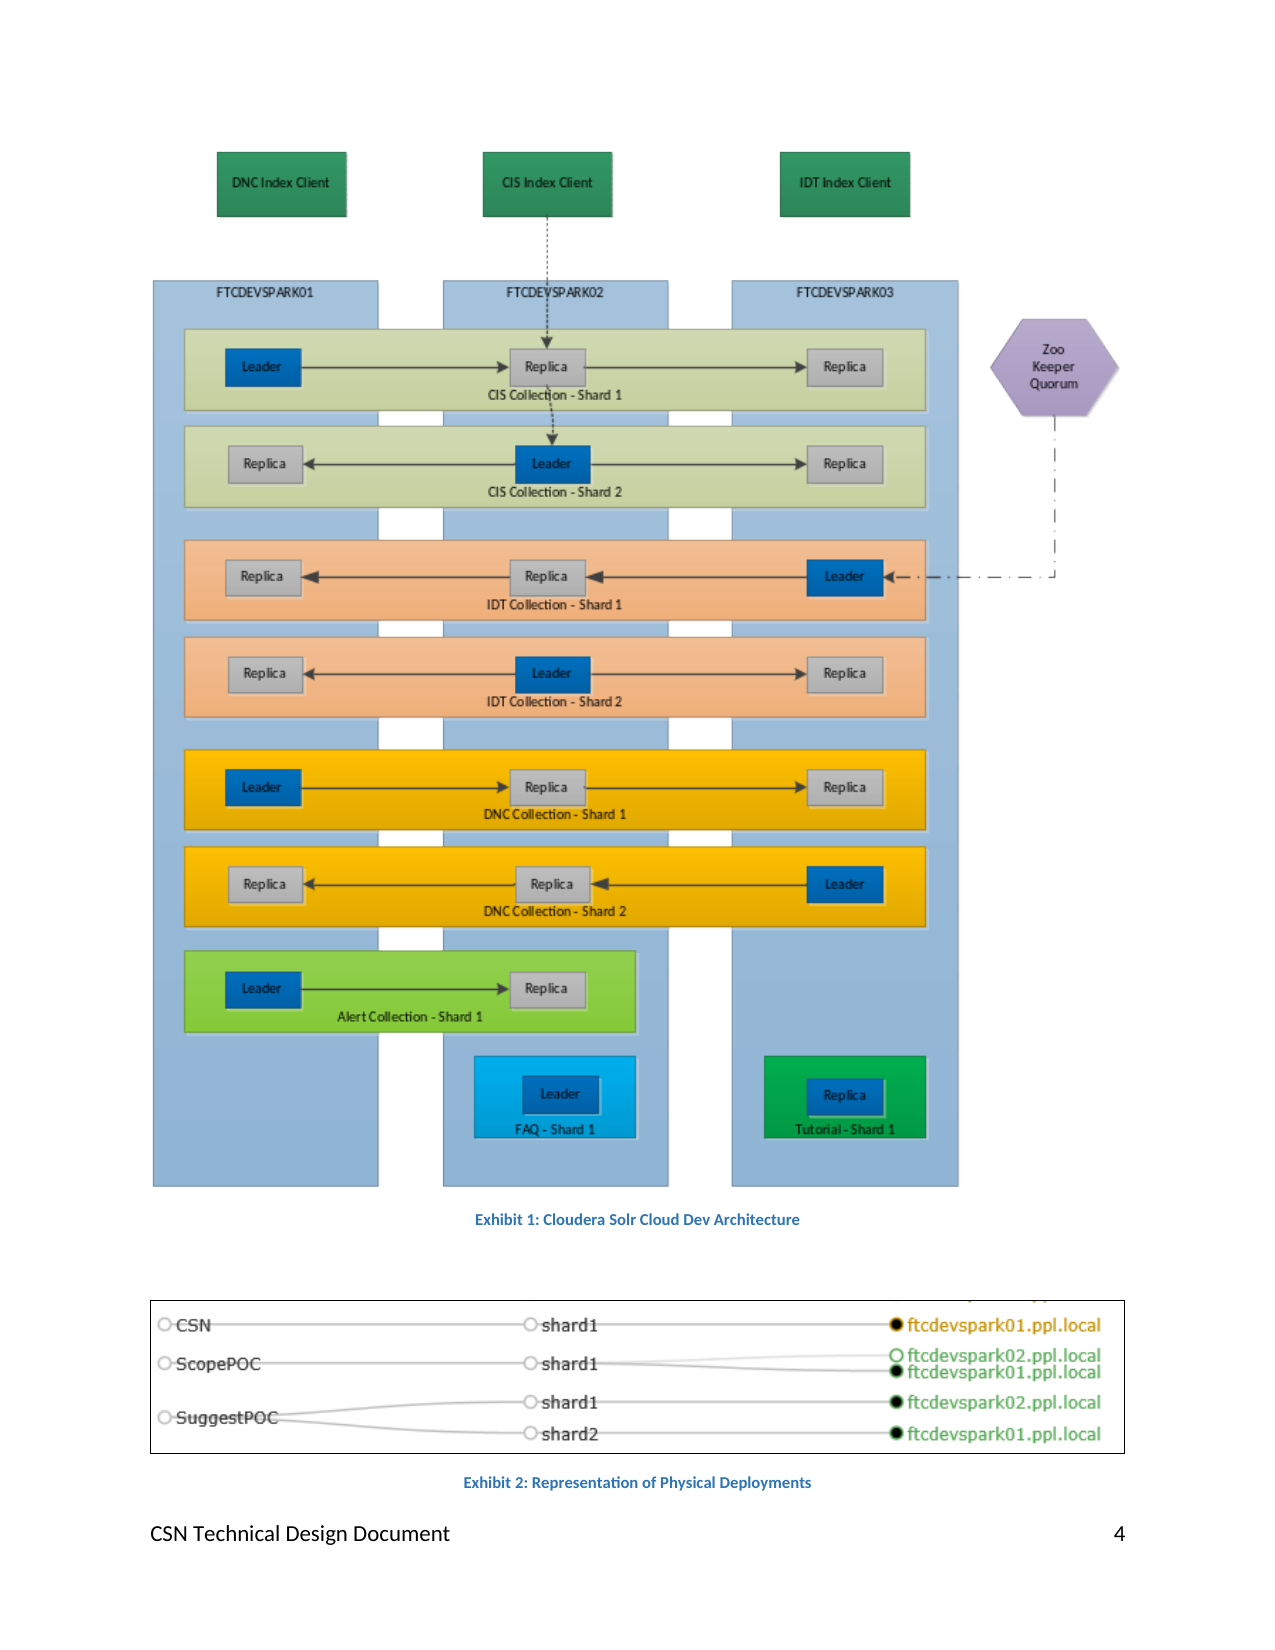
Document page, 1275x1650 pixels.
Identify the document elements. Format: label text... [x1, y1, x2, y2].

text Exhibit 1: Cloudera Solr Cloud Dev Architecture [150, 1209, 1125, 1229]
picture [151, 1301, 1124, 1453]
text Exhibit 2: Representation of Physical Deployments [150, 1473, 1125, 1493]
